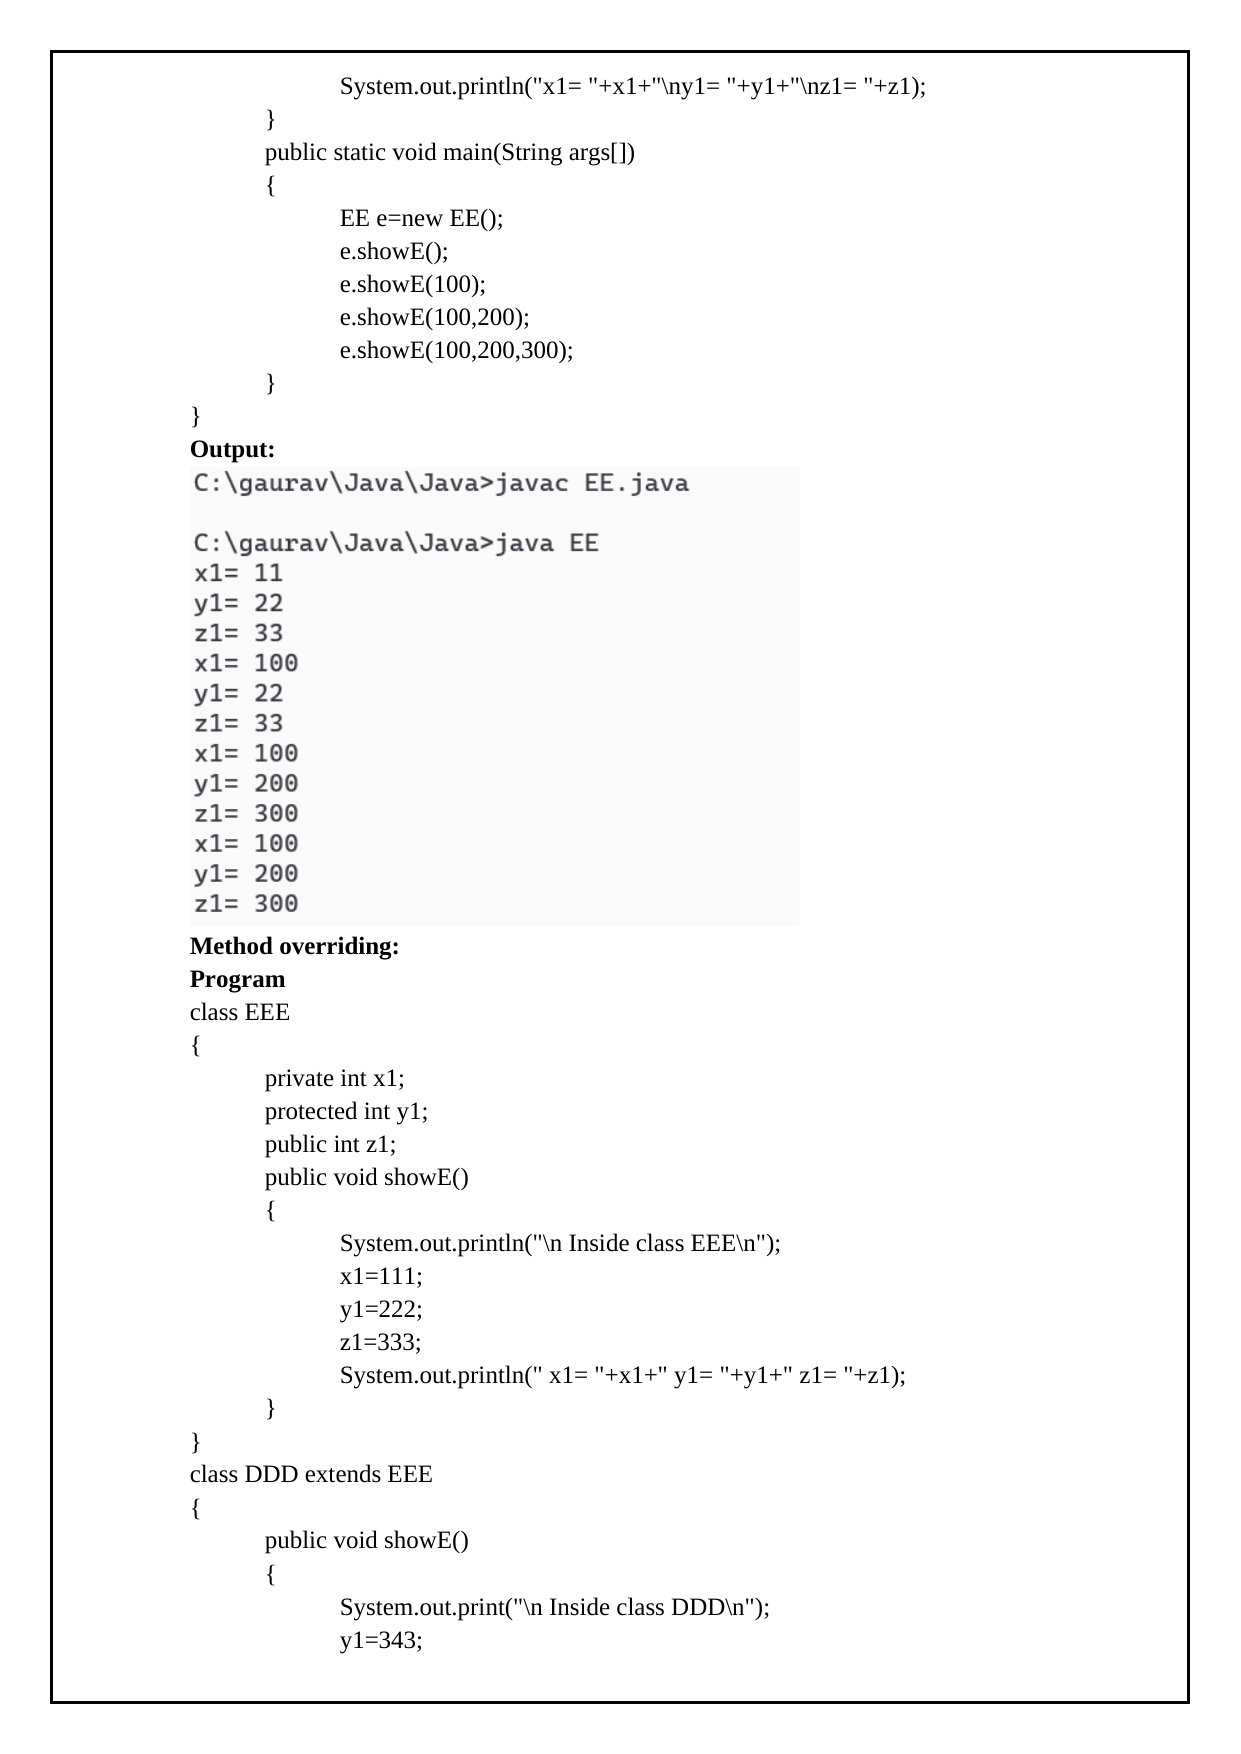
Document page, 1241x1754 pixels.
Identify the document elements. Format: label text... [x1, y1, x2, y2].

text { [189, 1493, 1169, 1521]
text } [189, 1427, 1169, 1455]
text protected int y1; [189, 1096, 1169, 1125]
text public static void main(String args[]) [189, 137, 1169, 166]
text private int x1; [189, 1063, 1169, 1092]
text System.out.println(" x1= "+x1+" y1= "+y1+" z1= "+z1); [189, 1361, 1169, 1389]
text Method overriding: [189, 931, 1169, 960]
text } [189, 104, 1169, 133]
text e.showE(); [189, 236, 1169, 265]
text y1=343; [189, 1625, 1169, 1653]
text { [189, 170, 1169, 199]
text x1=111; [189, 1261, 1169, 1290]
text Output: [189, 434, 1169, 463]
text System.out.print("\n Inside class DDD\n"); [189, 1592, 1169, 1620]
text public void showE() [189, 1162, 1169, 1191]
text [189, 71, 1169, 99]
text } [189, 401, 1169, 430]
text e.showE(100,200,300); [189, 335, 1169, 364]
text } [189, 368, 1169, 397]
text } [189, 1393, 1169, 1422]
text public void showE() [189, 1526, 1169, 1554]
text class DDD extends EEE [189, 1459, 1169, 1488]
text { [189, 1559, 1169, 1587]
text Program [189, 964, 1169, 993]
text e.showE(100,200); [189, 302, 1169, 331]
text e.showE(100); [189, 269, 1169, 298]
text { [189, 1195, 1169, 1224]
text y1=222; [189, 1294, 1169, 1323]
text EE e=new EE(); [189, 203, 1169, 232]
text System.out.println("\n Inside class EEE\n"); [189, 1228, 1169, 1257]
text { [189, 1030, 1169, 1059]
text z1=333; [189, 1327, 1169, 1356]
picture [189, 467, 800, 927]
text public int z1; [189, 1129, 1169, 1158]
text class EEE [189, 997, 1169, 1026]
